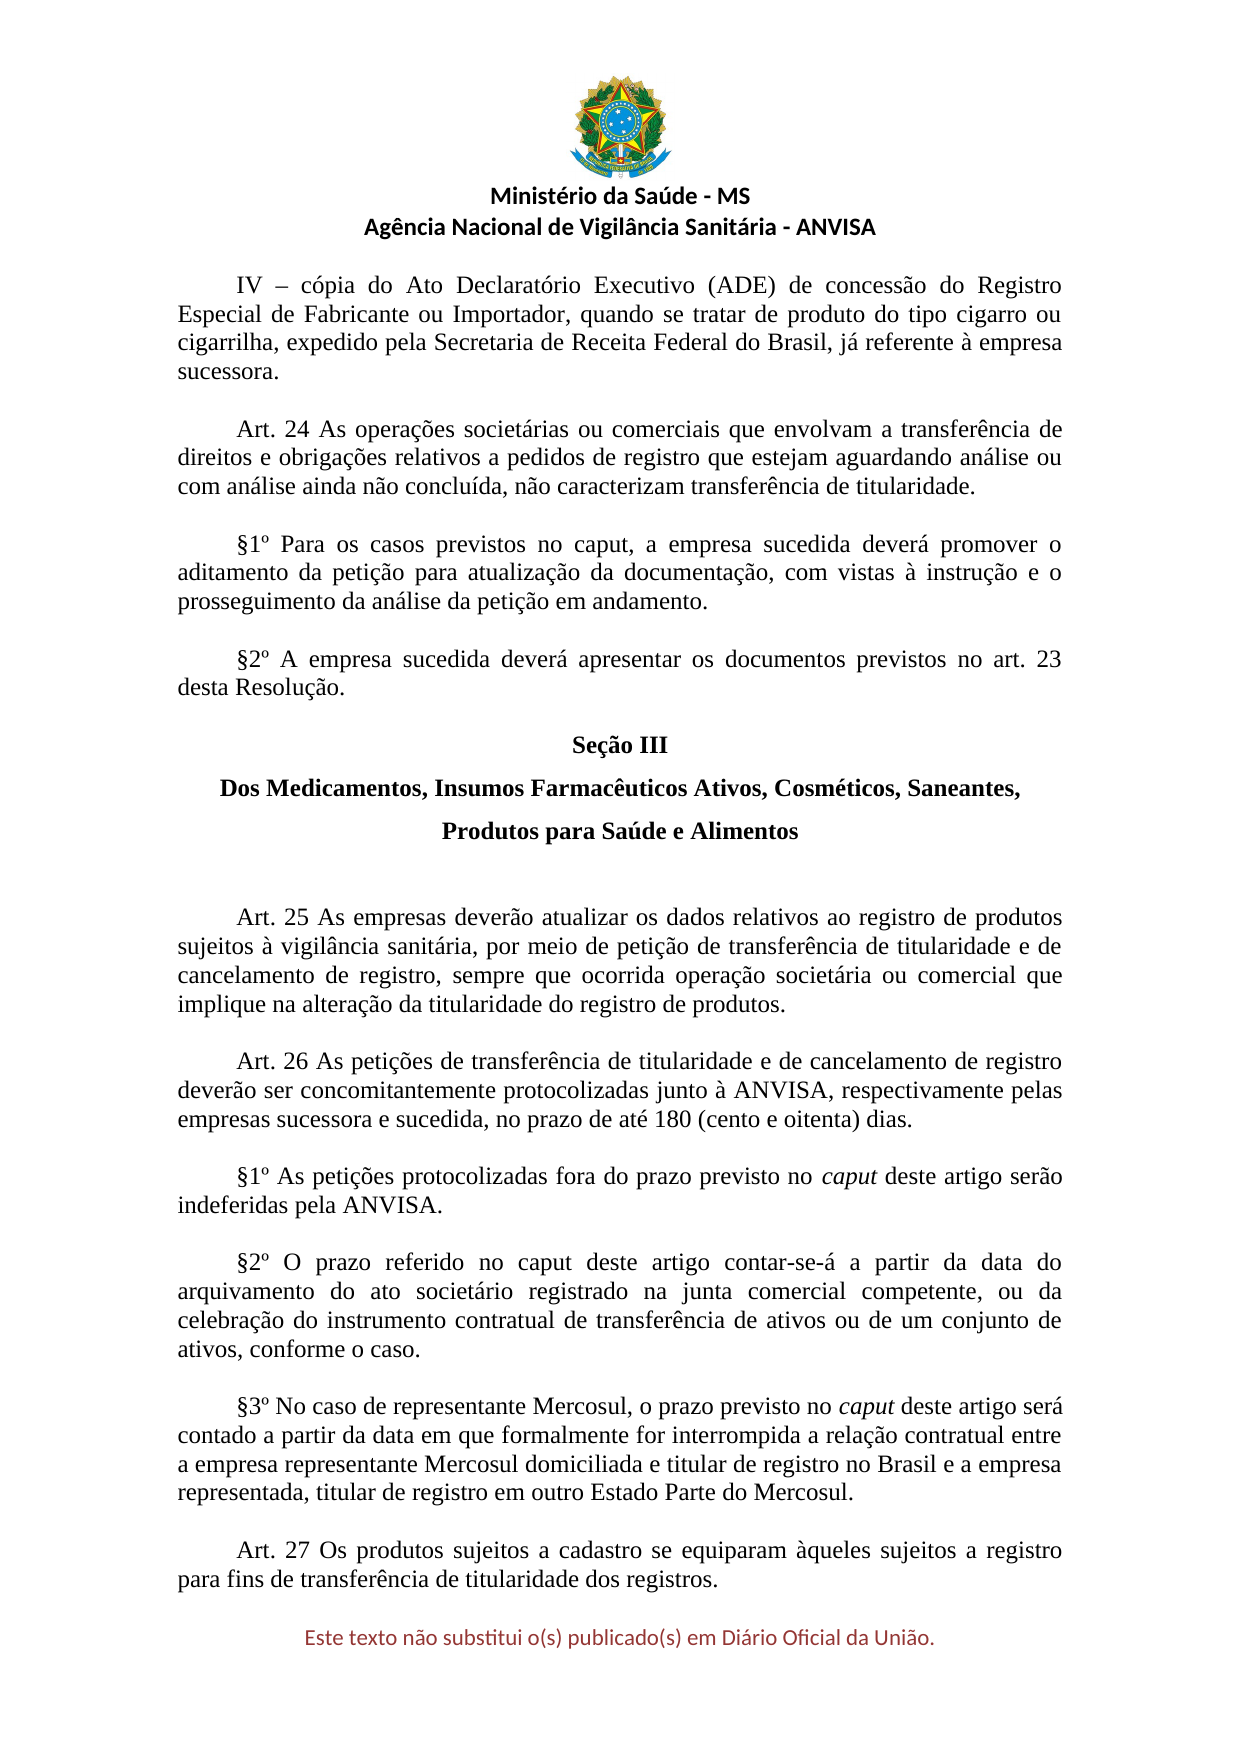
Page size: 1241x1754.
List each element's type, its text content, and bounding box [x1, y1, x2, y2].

text §1º Para os casos previstos no caput, a empresa sucedida deverá promover o aditamento da petição para atualização da documentação, com vistas à instrução e o prosseguimento da análise da petição em andamento. [177, 529, 1063, 615]
text Dos Medicamentos, Insumos Farmacêuticos Ativos, Cosméticos, Saneantes, Produtos para Saúde e Alimentos [177, 773, 1063, 845]
text §3º No caso de representante Mercosul, o prazo previsto no caput deste artigo será contado a partir da data em que formalmente for interrompida a relação contratual entre a empresa representante Mercosul domiciliada e titular de registro no Brasil e a empresa representada, titular de registro em outro Estado Parte do Mercosul. [177, 1391, 1063, 1506]
picture [566, 73, 675, 181]
text §1º As petições protocolizadas fora do prazo previsto no caput deste artigo serão indeferidas pela ANVISA. [177, 1161, 1063, 1219]
text Art. 26 As petições de transferência de titularidade e de cancelamento de registro deverão ser concomitantemente protocolizadas junto à ANVISA, respectivamente pelas empresas sucessora e sucedida, no prazo de até 180 (cento e oitenta) dias. [177, 1046, 1063, 1132]
text Art. 27 Os produtos sujeitos a cadastro se equiparam àqueles sujeitos a registro para fins de transferência de titularidade dos registros. [177, 1535, 1063, 1592]
text Seção III [177, 730, 1063, 759]
text IV – cópia do Ato Declaratório Executivo (ADE) de concessão do Registro Especial de Fabricante ou Importador, quando se tratar de produto do tipo cigarro ou cigarrilha, expedido pela Secretaria de Receita Federal do Brasil, já referente à empresa sucessora. [177, 270, 1063, 385]
text §2º O prazo referido no caput deste artigo contar-se-á a partir da data do arquivamento do ato societário registrado na junta comercial competente, ou da celebração do instrumento contratual de transferência de ativos ou de um conjunto de ativos, conforme o caso. [177, 1247, 1063, 1362]
text Art. 24 As operações societárias ou comerciais que envolvam a transferência de direitos e obrigações relativos a pedidos de registro que estejam aguardando análise ou com análise ainda não concluída, não caracterizam transferência de titularidade. [177, 414, 1063, 500]
text §2º A empresa sucedida deverá apresentar os documentos previstos no art. 23 desta Resolução. [177, 644, 1063, 701]
text Art. 25 As empresas deverão atualizar os dados relativos ao registro de produtos sujeitos à vigilância sanitária, por meio de petição de transferência de titularidade e de cancelamento de registro, sempre que ocorrida operação societária ou comercial que implique na alteração da titularidade do registro de produtos. [177, 902, 1063, 1017]
